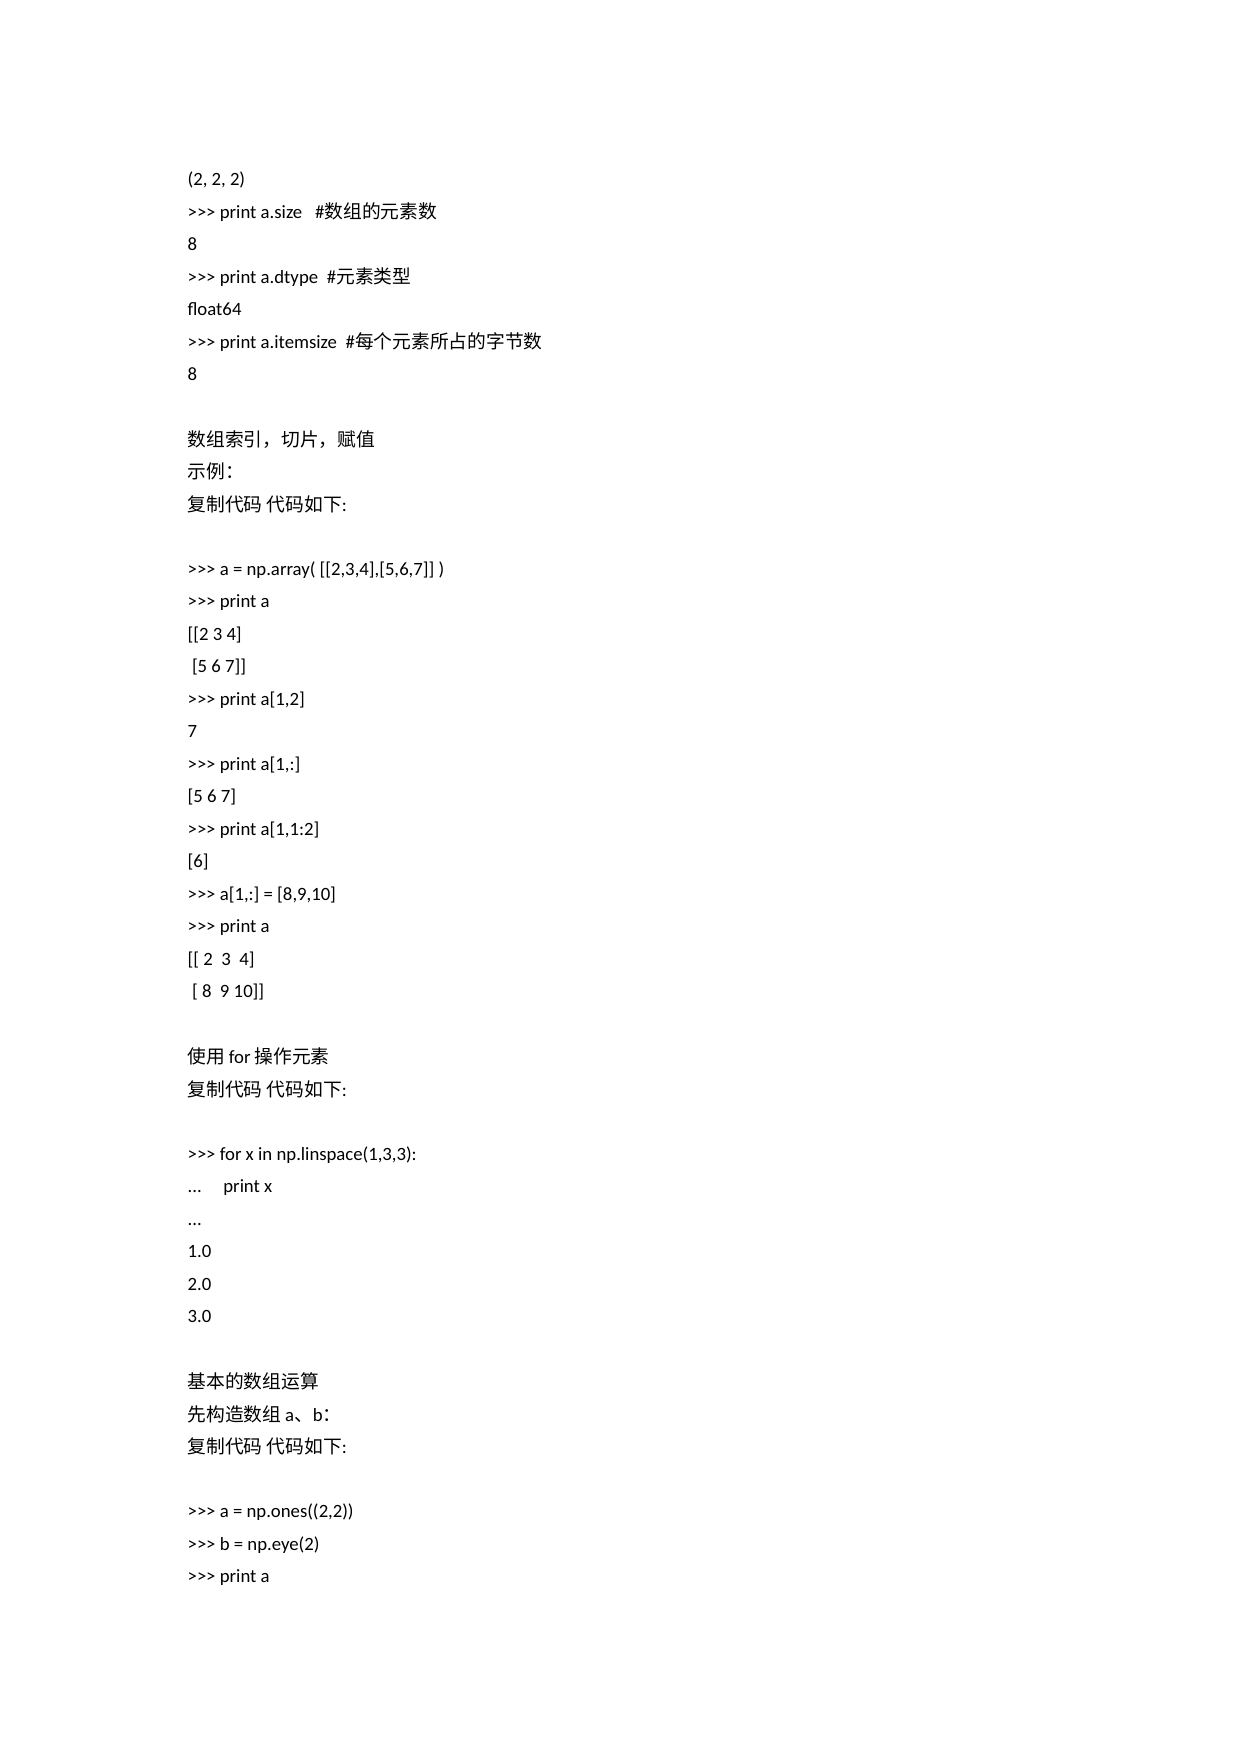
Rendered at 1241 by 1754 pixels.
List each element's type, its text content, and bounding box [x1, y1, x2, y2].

text 复制代码 代码如下: [187, 487, 1053, 519]
text 使用for操作元素 [187, 1007, 1053, 1072]
text 复制代码 代码如下: [187, 1429, 1053, 1462]
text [187, 162, 1053, 389]
text >>> a = np.array( [[2,3,4],[5,6,7]] ) >>> print a [[2 3 4] [5 6 7]] >>> print a[1,2] 7 >>> print a[1,:] [5 6 7] >>> print a[1,1:2] [6] >>> a[1,:] = [8,9,10] >>> print a [[ 2 3 4] [ 8 9 10]] [187, 519, 1053, 1007]
text 先构造数组a、b： [187, 1397, 1053, 1429]
text 示例： [187, 454, 1053, 487]
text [187, 1462, 1053, 1592]
text 数组索引，切片，赋值 [187, 389, 1053, 454]
text 基本的数组运算 [187, 1332, 1053, 1397]
text >>> for x in np.linspace(1,3,3): ... print x ... 1.0 2.0 3.0 [187, 1104, 1053, 1332]
text 复制代码 代码如下: [187, 1072, 1053, 1104]
